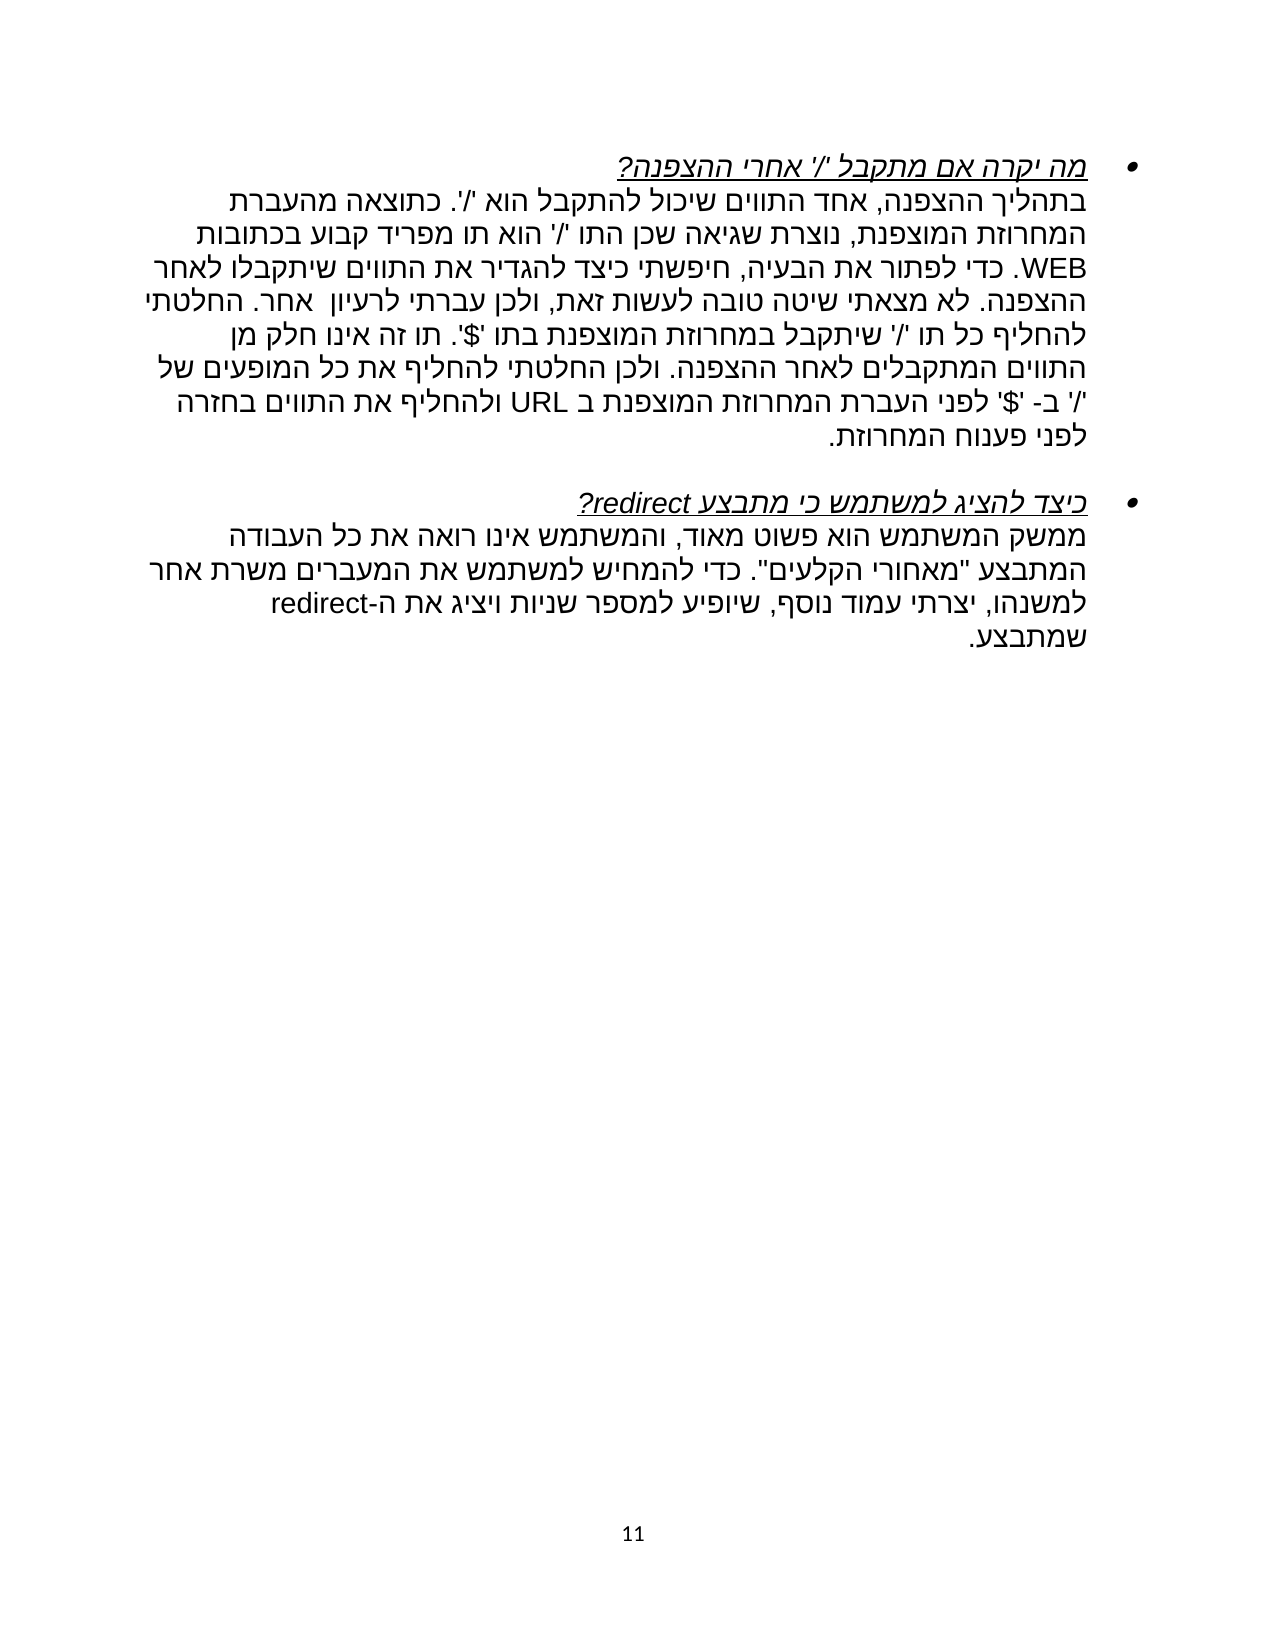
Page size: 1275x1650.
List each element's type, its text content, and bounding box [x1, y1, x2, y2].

list ממשק המשתמש הוא פשוט מאוד, והמשתמש אינו רואה את כל העבודה המתבצע "מאחורי הקלעים". כדי להמחיש למשתמש את המעברים משרת אחר למשנהו, יצרתי עמוד נוסף, שיופיע למספר שניות ויציג את ה-redirect שמתבצע. [141, 519, 1087, 653]
list מה יקרה אם מתקבל '/' אחרי ההצפנה? [141, 150, 1125, 184]
list בתהליך ההצפנה, אחד התווים שיכול להתקבל הוא '/'. כתוצאה מהעברת המחרוזת המוצפנת, נוצרת שגיאה שכן התו '/' הוא תו מפריד קבוע בכתובות WEB. כדי לפתור את הבעיה, חיפשתי כיצד להגדיר את התווים שיתקבלו לאחר ההצפנה. לא מצאתי שיטה טובה לעשות זאת, ולכן עברתי לרעיון אחר. החלטתי להחליף כל תו '/' שיתקבל במחרוזת המוצפנת בתו '$'. תו זה אינו חלק מן התווים המתקבלים לאחר ההצפנה. ולכן החלטתי להחליף את כל המופעים של '/' ב- '$' לפני העברת המחרוזת המוצפנת ב URL ולהחליף את התווים בחזרה לפני פענוח המחרוזת. [141, 184, 1087, 452]
list כיצד להציג למשתמש כי מתבצע redirect? [141, 486, 1125, 519]
